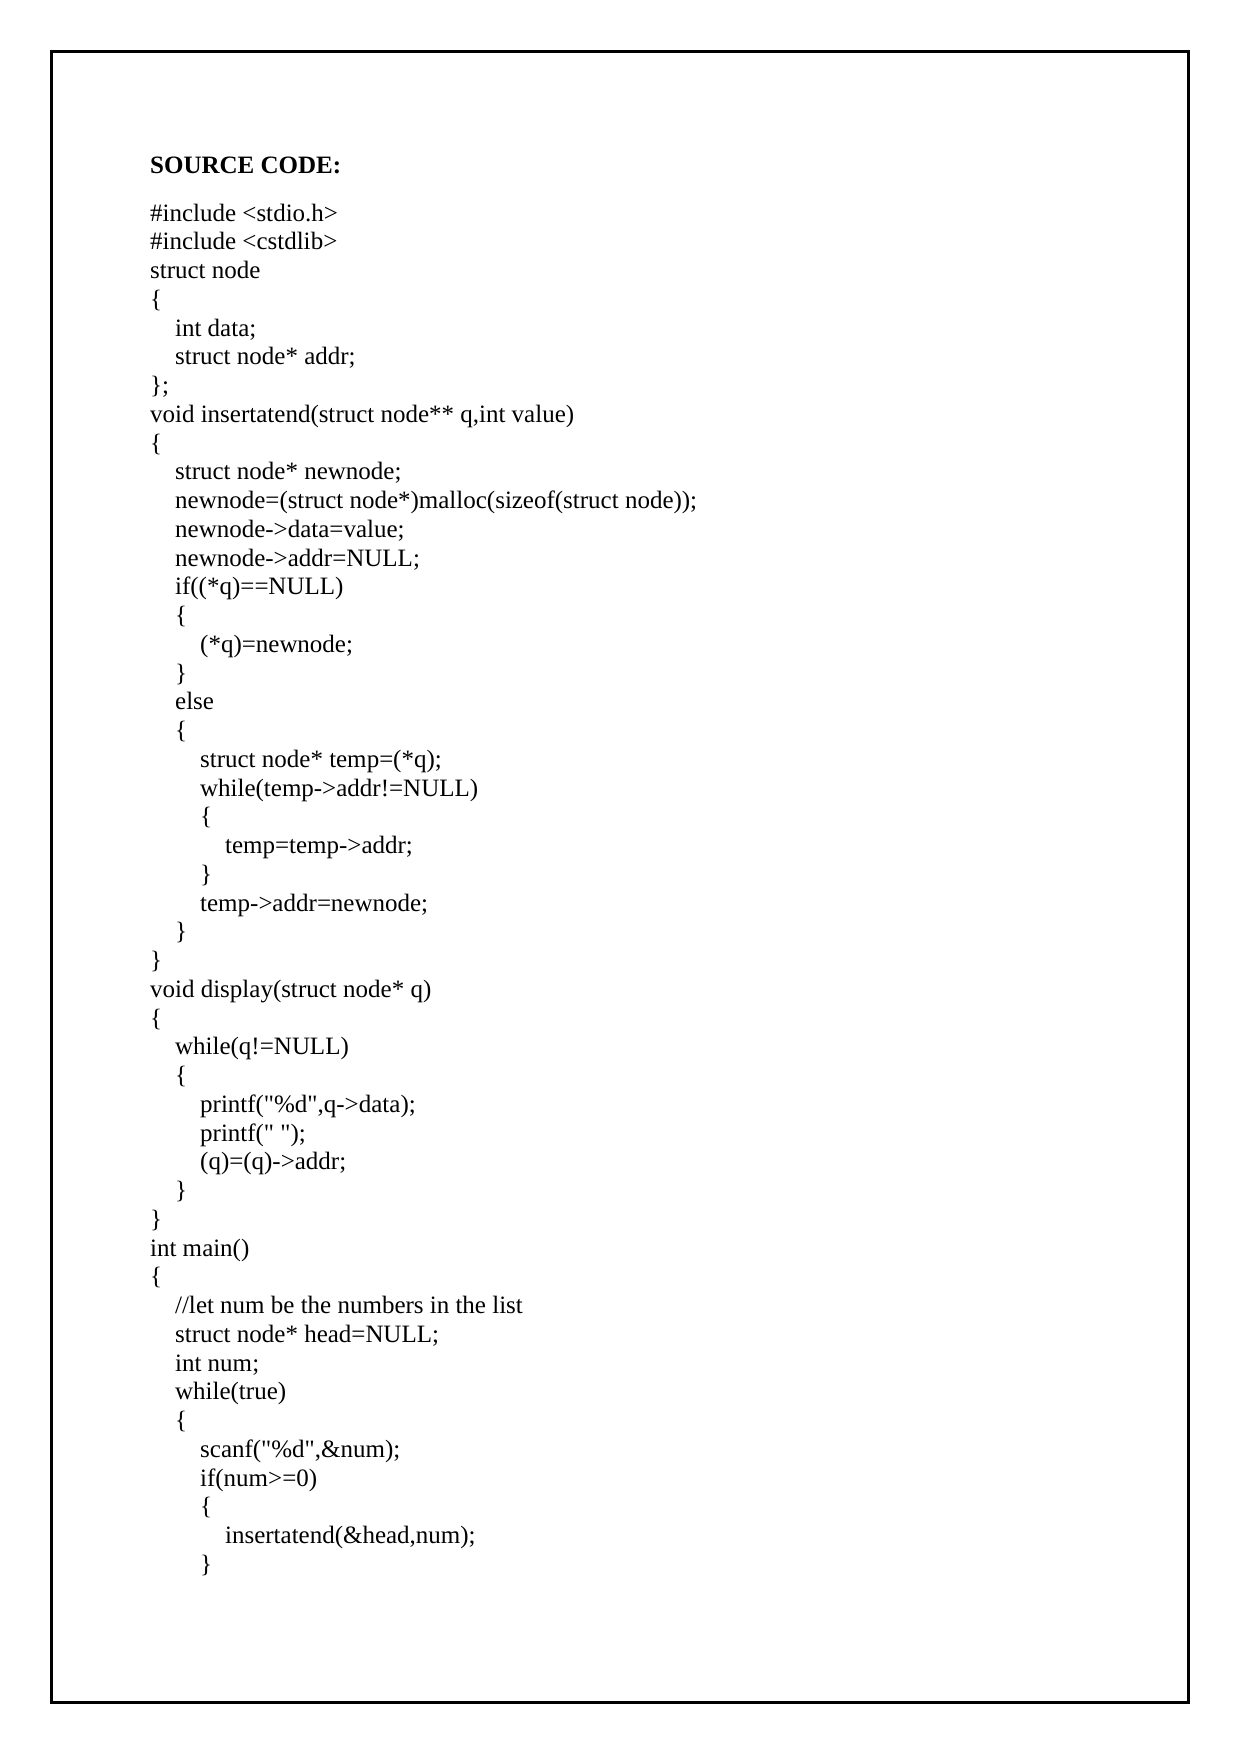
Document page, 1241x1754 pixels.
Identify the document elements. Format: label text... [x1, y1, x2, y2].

text int main() [150, 1233, 1090, 1261]
text { [150, 284, 1090, 313]
text else [150, 686, 1090, 715]
text } [150, 658, 1090, 686]
text { [150, 1261, 1090, 1290]
text printf(" "); [150, 1118, 1090, 1146]
text (q)=(q)->addr; [150, 1146, 1090, 1175]
text { [150, 1060, 1090, 1089]
text struct node* temp=(*q); [150, 744, 1090, 773]
text scanf("%d",&num); [150, 1434, 1090, 1463]
text newnode->addr=NULL; [150, 543, 1090, 571]
text temp=temp->addr; [150, 830, 1090, 859]
text int num; [150, 1348, 1090, 1376]
text //let num be the numbers in the list [150, 1290, 1090, 1319]
text void insertatend(struct node** q,int value) [150, 399, 1090, 428]
text { [150, 1405, 1090, 1434]
text } [150, 1549, 1090, 1578]
text if(num>=0) [150, 1463, 1090, 1491]
text SOURCE CODE: [150, 150, 1090, 179]
text { [150, 1003, 1090, 1031]
text } [150, 916, 1090, 945]
text if((*q)==NULL) [150, 571, 1090, 600]
text insertatend(&head,num); [150, 1520, 1090, 1549]
text struct node* addr; [150, 341, 1090, 370]
text temp->addr=newnode; [150, 888, 1090, 916]
text struct node* newnode; [150, 456, 1090, 485]
text struct node [150, 255, 1090, 284]
text } [150, 1204, 1090, 1233]
text printf("%d",q->data); [150, 1089, 1090, 1118]
text struct node* head=NULL; [150, 1319, 1090, 1348]
text while(temp->addr!=NULL) [150, 773, 1090, 801]
text } [150, 945, 1090, 974]
text { [150, 801, 1090, 830]
text #include <cstdlib> [150, 226, 1090, 255]
text #include <stdio.h> [150, 198, 1090, 226]
text { [150, 715, 1090, 744]
text } [150, 859, 1090, 888]
text }; [150, 370, 1090, 399]
text } [150, 1175, 1090, 1204]
text { [150, 600, 1090, 629]
text while(true) [150, 1376, 1090, 1405]
text newnode=(struct node*)malloc(sizeof(struct node)); [150, 485, 1090, 514]
text (*q)=newnode; [150, 629, 1090, 658]
text while(q!=NULL) [150, 1031, 1090, 1060]
text { [150, 1491, 1090, 1520]
text int data; [150, 313, 1090, 341]
text newnode->data=value; [150, 514, 1090, 543]
text void display(struct node* q) [150, 974, 1090, 1003]
text { [150, 428, 1090, 456]
